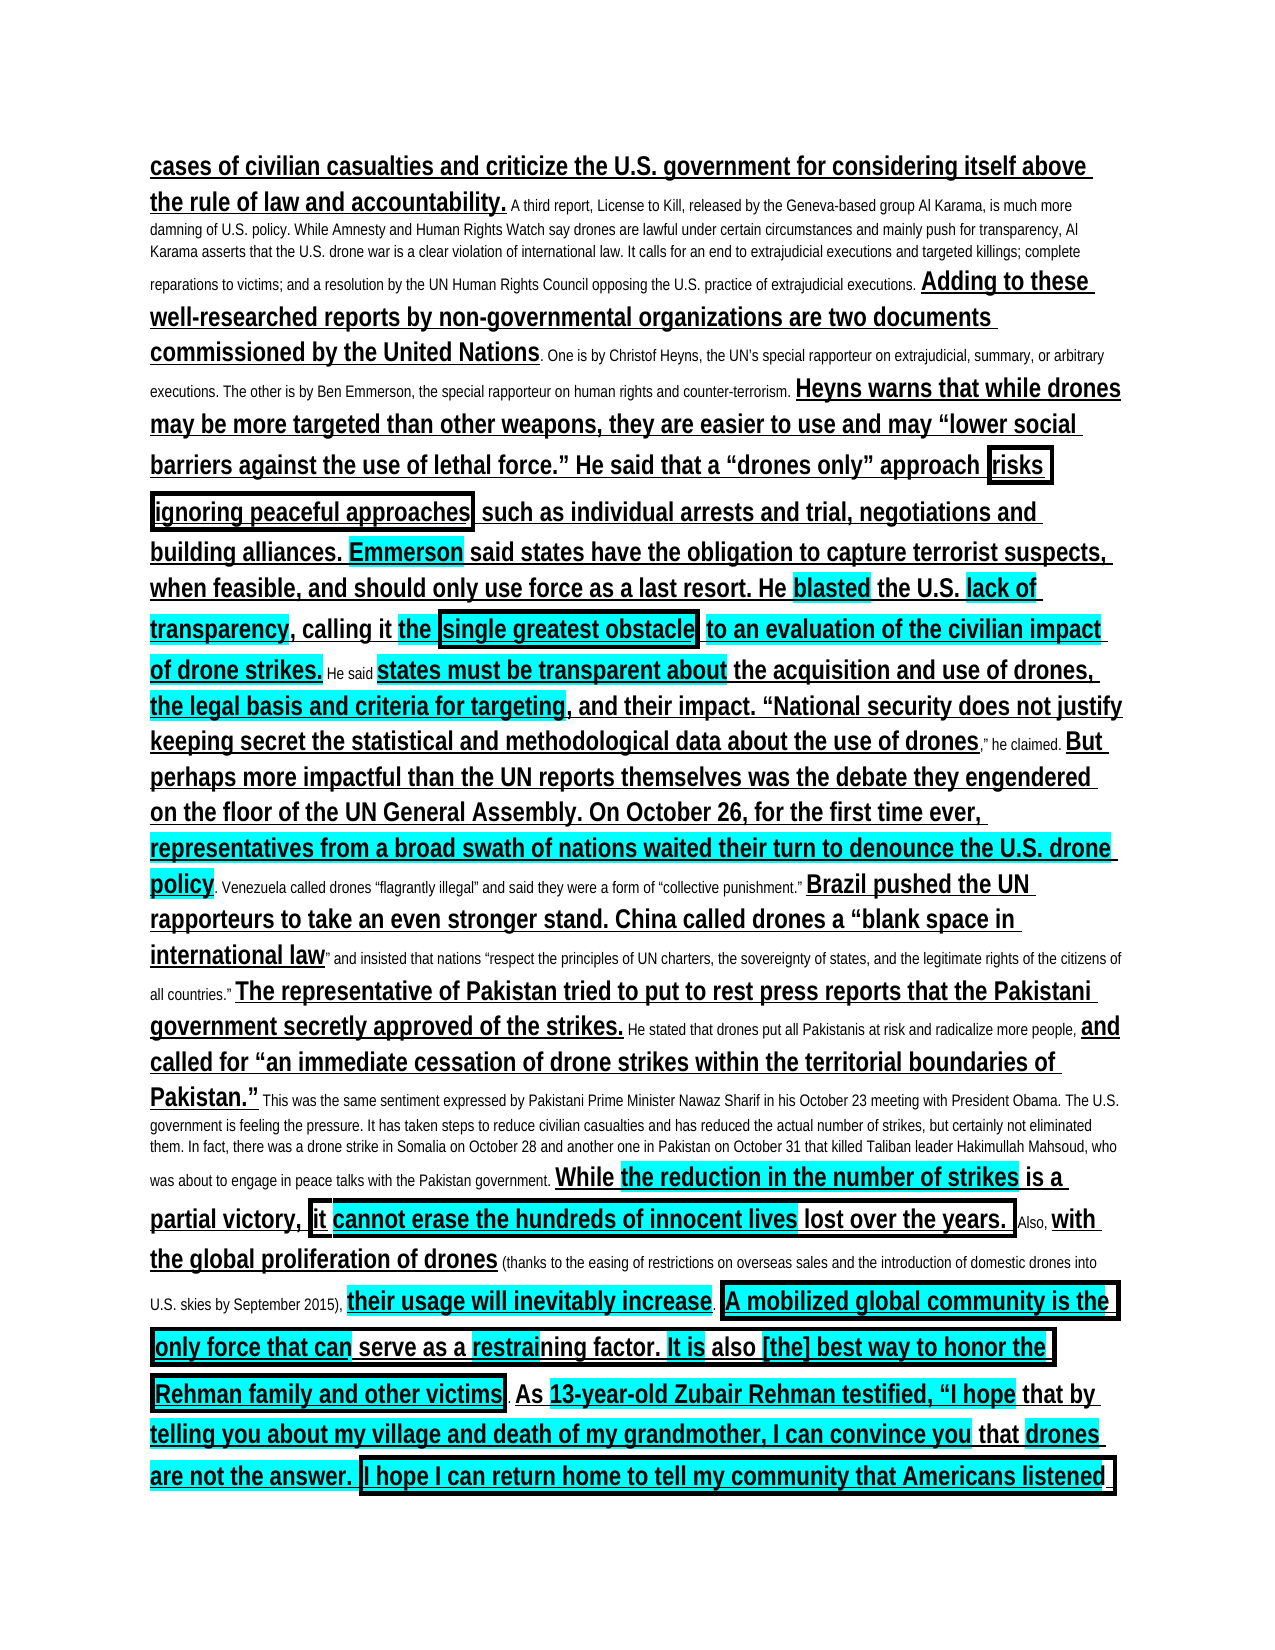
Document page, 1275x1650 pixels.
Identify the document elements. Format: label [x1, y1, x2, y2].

text [150, 150, 1125, 1496]
